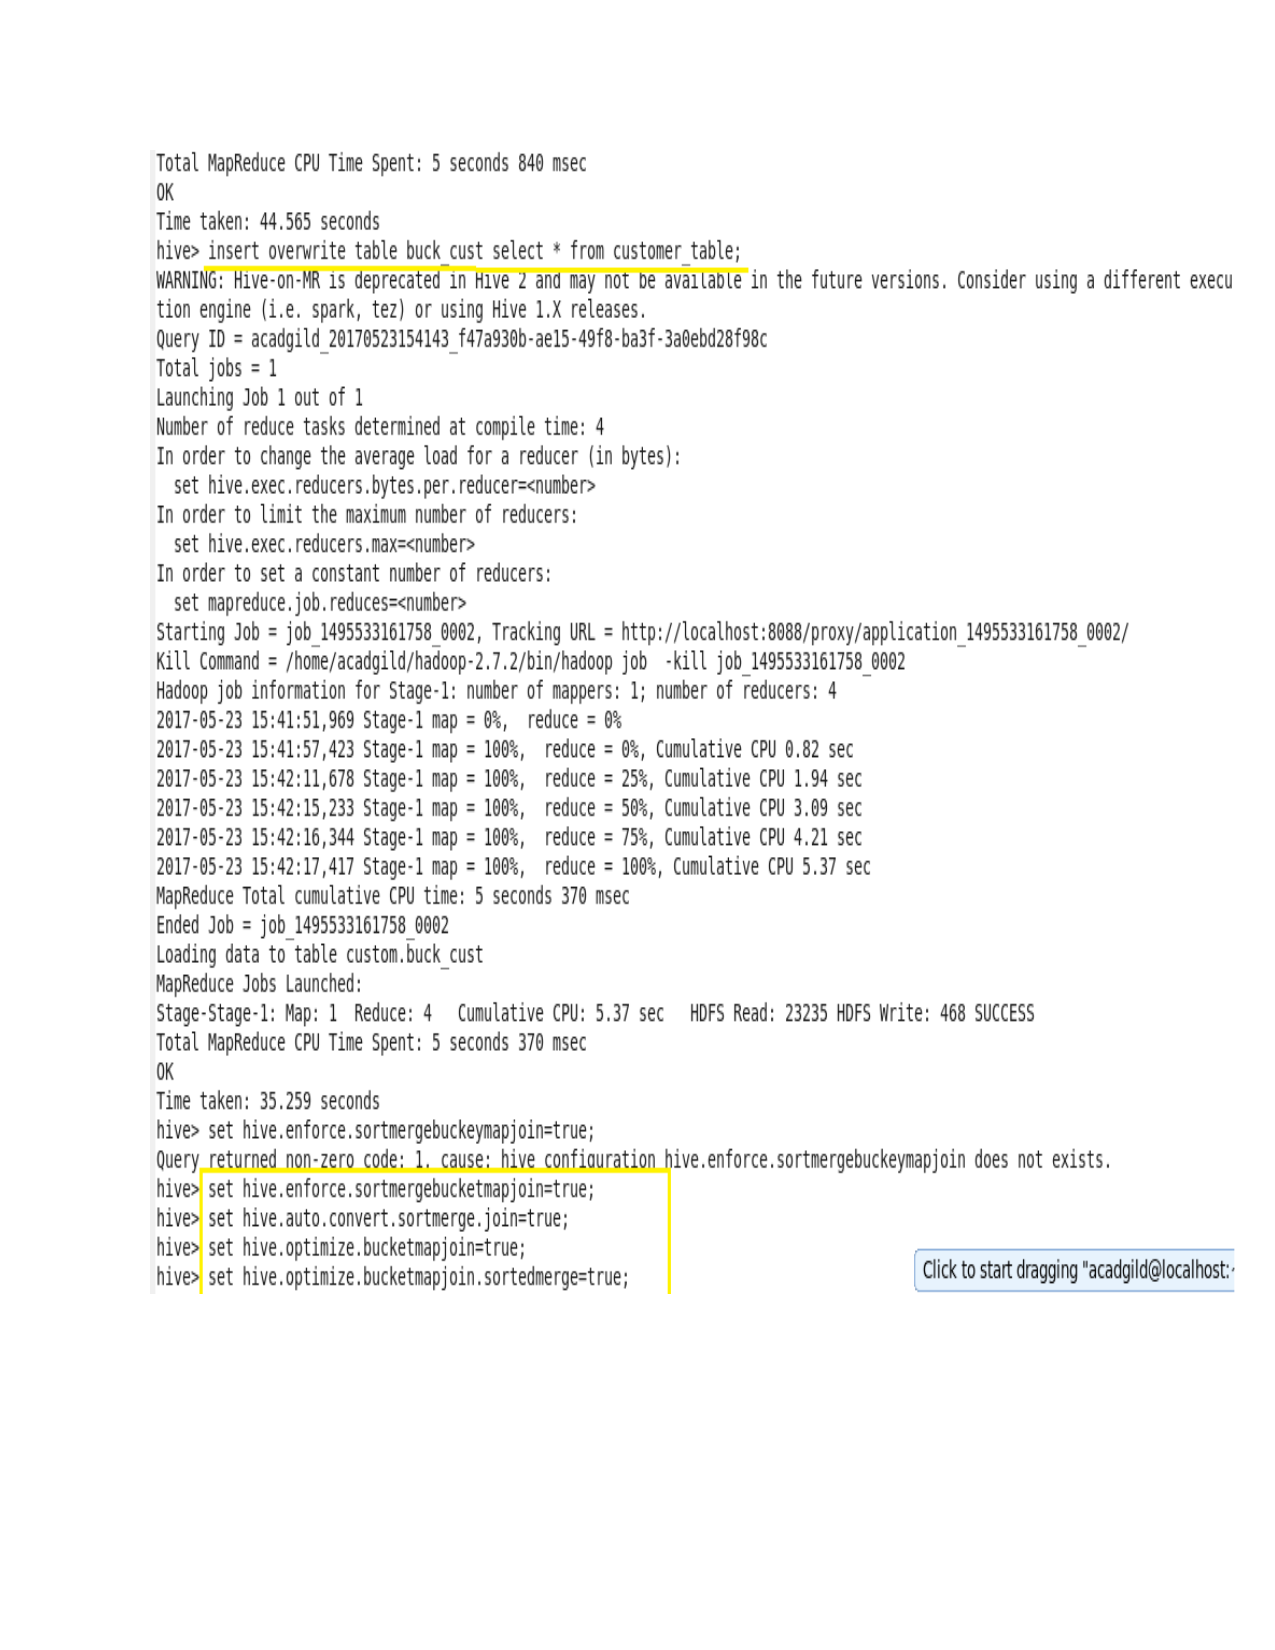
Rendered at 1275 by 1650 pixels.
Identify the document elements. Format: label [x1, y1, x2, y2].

picture [150, 150, 1235, 1294]
